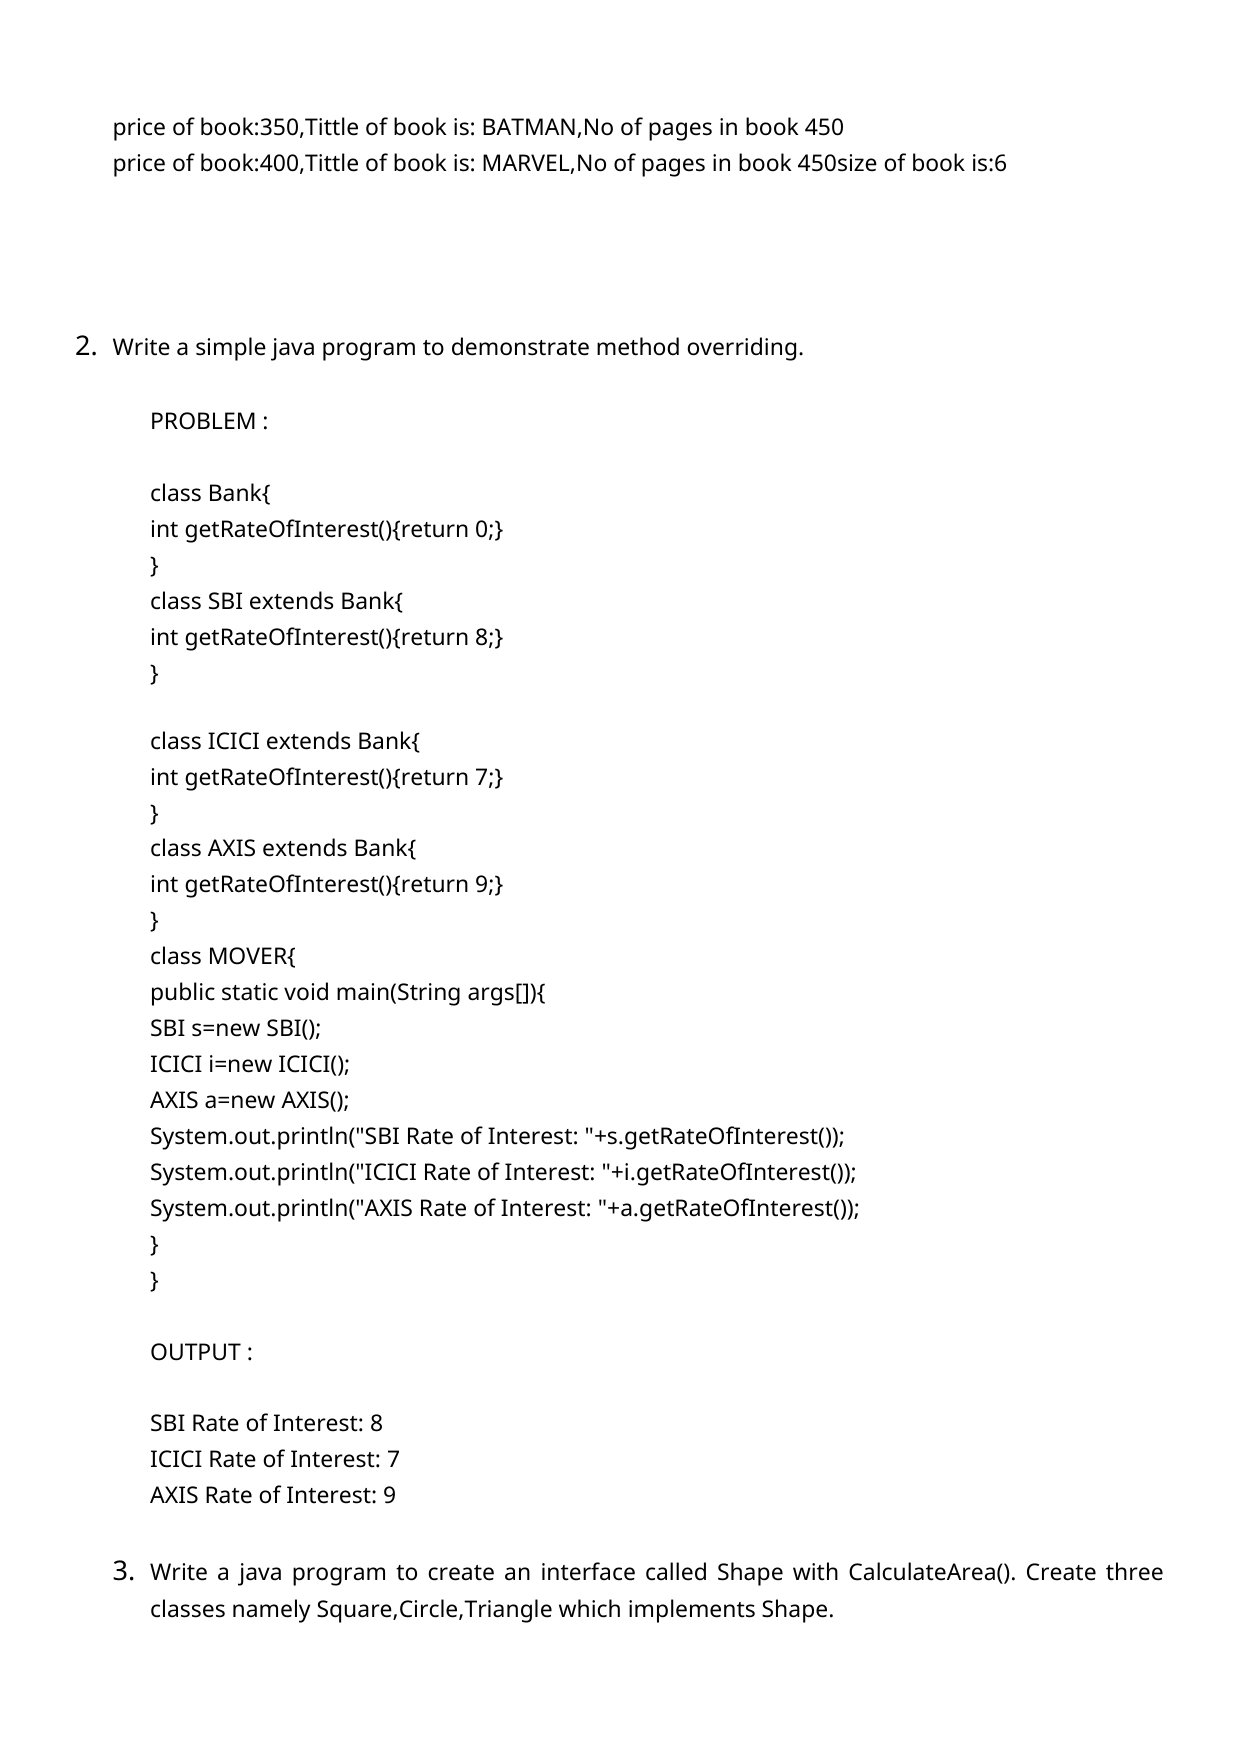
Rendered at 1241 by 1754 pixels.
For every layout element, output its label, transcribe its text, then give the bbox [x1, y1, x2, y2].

list OUTPUT : [150, 1336, 1165, 1367]
list int getRateOfInterest(){return 7;} [150, 761, 1165, 792]
list } [150, 796, 1165, 828]
list PROBLEM : [150, 405, 1165, 436]
list } [150, 549, 1165, 580]
list int getRateOfInterest(){return 0;} [150, 513, 1165, 544]
list int getRateOfInterest(){return 9;} [150, 868, 1165, 899]
list System.out.println("ICICI Rate of Interest: "+i.getRateOfInterest()); [150, 1156, 1165, 1187]
list class Bank{ [150, 477, 1165, 508]
list class SBI extends Bank{ [150, 584, 1165, 616]
list } [150, 656, 1165, 688]
list System.out.println("AXIS Rate of Interest: "+a.getRateOfInterest()); [150, 1192, 1165, 1223]
list } [150, 904, 1165, 936]
list Write a simple java program to demonstrate method overriding. [75, 327, 1165, 363]
list AXIS a=new AXIS(); [150, 1084, 1165, 1115]
list Write a java program to create an interface called Shape with CalculateArea(). Create three classes namely Square,Circle,Triangle which implements Shape. [112, 1551, 1165, 1624]
list ICICI i=new ICICI(); [150, 1048, 1165, 1079]
list price of book:400,Tittle of book is: MARVEL,No of pages in book 450size of book is:6 [112, 147, 1165, 178]
list int getRateOfInterest(){return 8;} [150, 621, 1165, 652]
list class MOVER{ [150, 940, 1165, 971]
list class AXIS extends Bank{ [150, 832, 1165, 864]
list } [150, 1228, 1165, 1259]
list System.out.println("SBI Rate of Interest: "+s.getRateOfInterest()); [150, 1120, 1165, 1151]
list class ICICI extends Bank{ [150, 724, 1165, 756]
list price of book:350,Tittle of book is: BATMAN,No of pages in book 450 [112, 111, 1165, 142]
list SBI s=new SBI(); [150, 1012, 1165, 1043]
list SBI Rate of Interest: 8 [150, 1407, 1165, 1439]
list public static void main(String args[]){ [150, 976, 1165, 1007]
list ICICI Rate of Interest: 7 [150, 1443, 1165, 1474]
list AXIS Rate of Interest: 9 [150, 1479, 1165, 1511]
list } [150, 1264, 1165, 1295]
